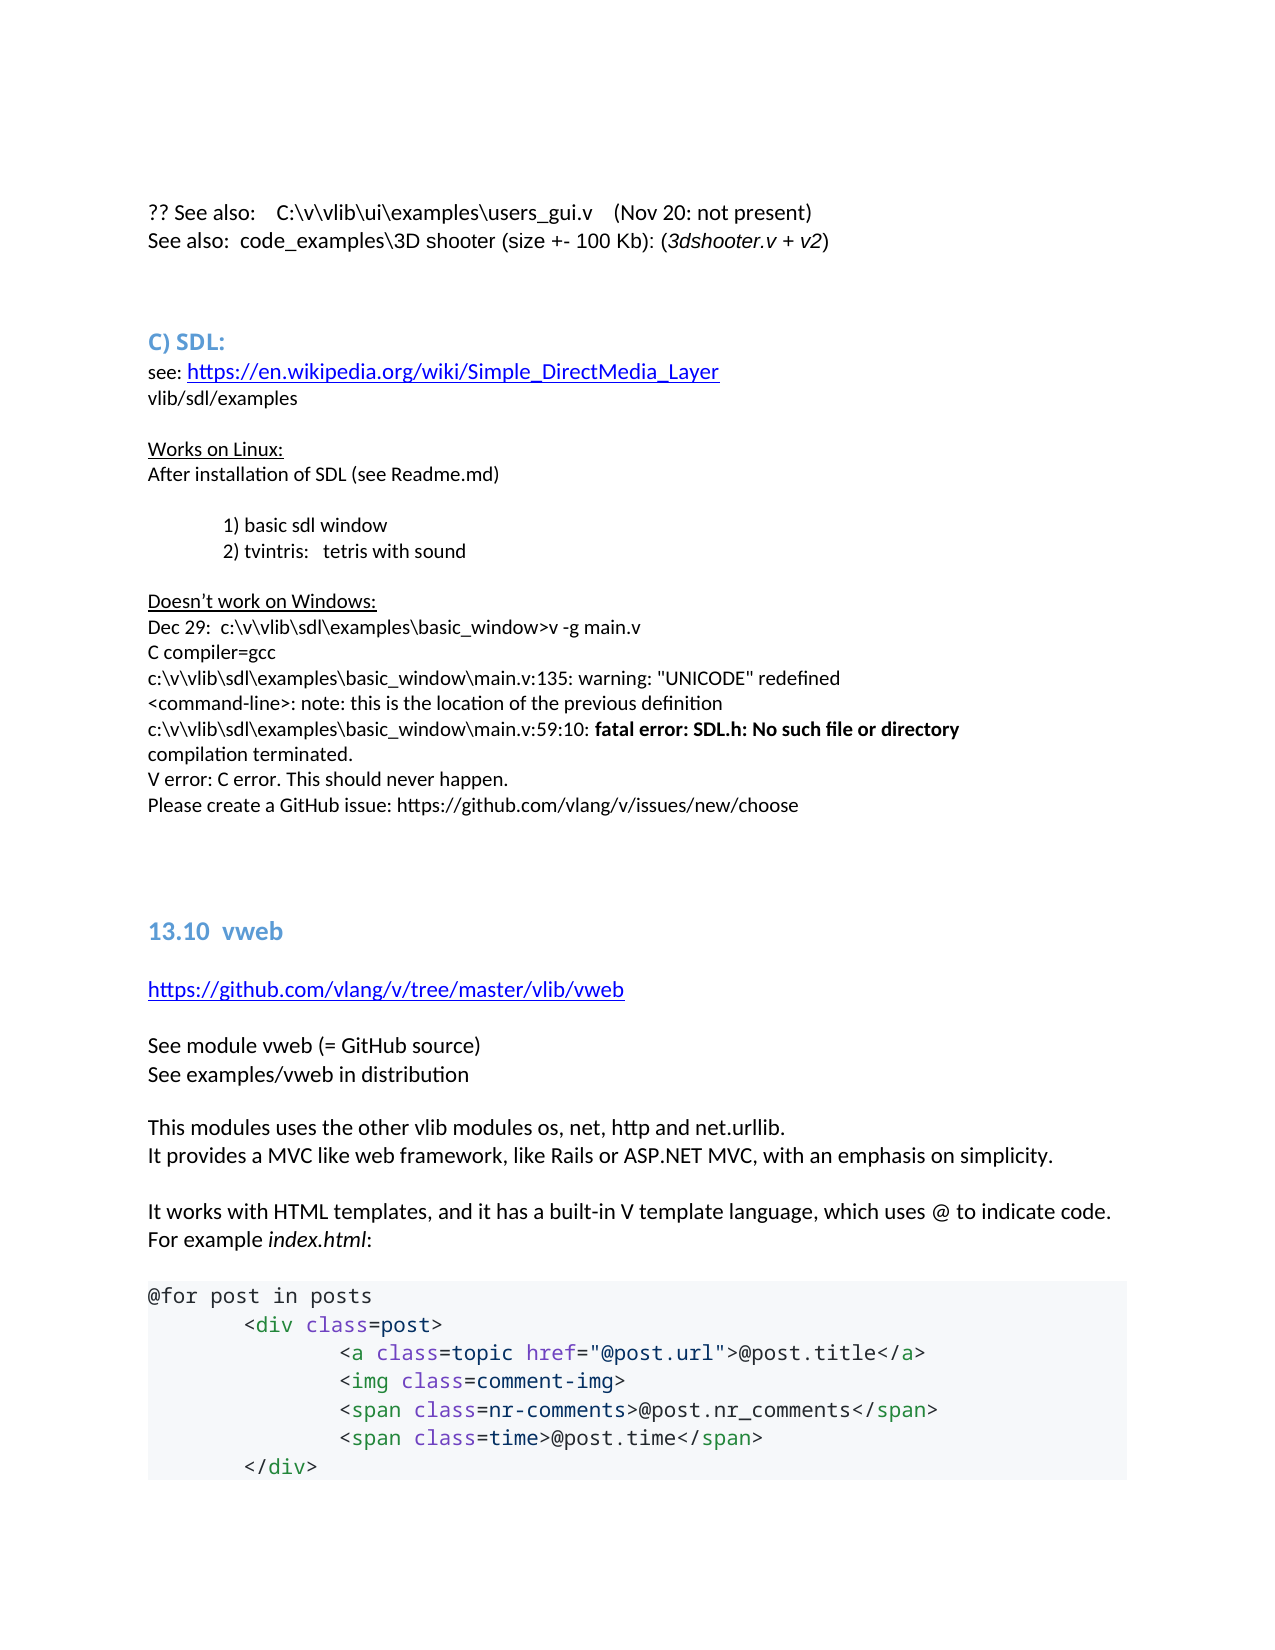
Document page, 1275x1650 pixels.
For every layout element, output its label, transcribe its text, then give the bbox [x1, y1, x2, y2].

text see: https://en.wikipedia.org/wiki/Simple_DirectMedia_Layer [148, 357, 1127, 385]
text See examples/vweb in distribution [148, 1060, 1127, 1088]
text <div class=post> [148, 1310, 1127, 1338]
text <span class=time>@post.time</span> [148, 1423, 1127, 1452]
text ?? See also: C:\v\vlib\ui\examples\users_gui.v (Nov 20: not present) [148, 198, 1127, 226]
text https://github.com/vlang/v/tree/master/vlib/vweb [148, 976, 1127, 1004]
text Dec 29: c:\v\vlib\sdl\examples\basic_window>v -g main.v [148, 614, 1127, 639]
text See module vweb (= GitHub source) [148, 1032, 1127, 1060]
text This modules uses the other vlib modules os, net, http and net.urllib. [148, 1113, 1127, 1141]
text C compiler=gcc [148, 639, 1127, 665]
text c:\v\vlib\sdl\examples\basic_window\main.v:59:10: fatal error: SDL.h: No such file or directory [148, 716, 1127, 741]
text Doesn’t work on Windows: [148, 589, 1127, 614]
text compilation terminated. [148, 741, 1127, 767]
text vlib/sdl/examples [148, 385, 1127, 411]
text c:\v\vlib\sdl\examples\basic_window\main.v:135: warning: "UNICODE" redefined [148, 665, 1127, 690]
text After installation of SDL (see Readme.md) [148, 462, 1127, 487]
text V error: C error. This should never happen. [148, 767, 1127, 792]
subtitle C) SDL: [148, 326, 1127, 357]
text It works with HTML templates, and it has a built-in V template language, which uses @ to indicate code. For example index.html: [148, 1197, 1127, 1253]
text <a class=topic href="@post.url">@post.title</a> [148, 1338, 1127, 1367]
text Works on Linux: [148, 436, 1127, 462]
text @for post in posts [148, 1281, 1127, 1310]
text <command-line>: note: this is the location of the previous definition [148, 690, 1127, 716]
text <img class=comment-img> [148, 1367, 1127, 1395]
text Please create a GitHub issue: https://github.com/vlang/v/issues/new/choose [148, 792, 1127, 817]
subtitle 13.10 vweb [148, 914, 1127, 948]
text <span class=nr-comments>@post.nr_comments</span> [148, 1395, 1127, 1423]
text </div> [148, 1452, 1127, 1480]
text It provides a MVC like web framework, like Rails or ASP.NET MVC, with an emphasis on simplicity. [148, 1141, 1127, 1169]
text 1) basic sdl window [148, 512, 1127, 538]
text See also: code_examples\3D shooter (size +- 100 Kb): (3dshooter.v + v2) [148, 226, 1127, 254]
text 2) tvintris: tetris with sound [148, 538, 1127, 563]
